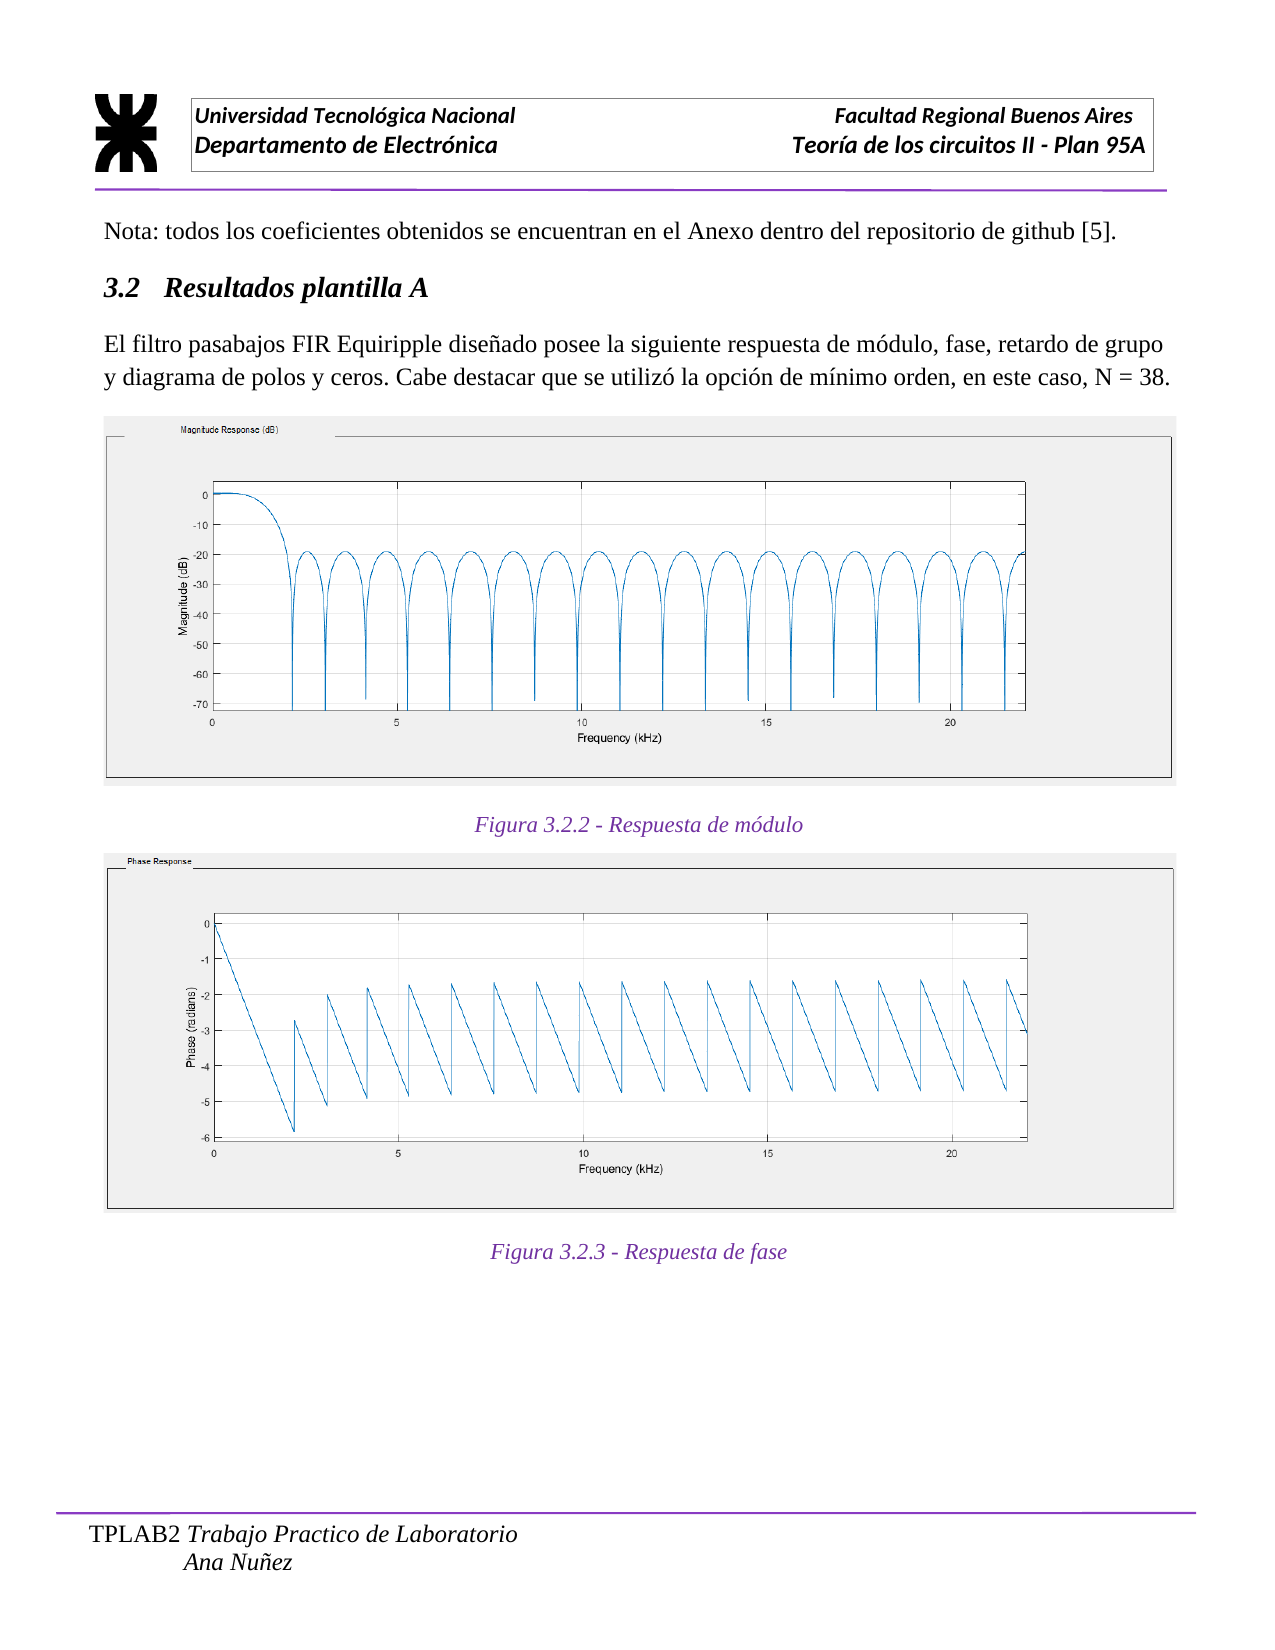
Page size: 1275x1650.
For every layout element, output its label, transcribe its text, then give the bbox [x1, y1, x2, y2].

picture [103, 853, 1177, 1213]
text Nota: todos los coeficientes obtenidos se encuentran en el Anexo dentro del repositorio de github [5]. [103, 216, 1176, 245]
picture [103, 416, 1177, 786]
picture [95, 94, 157, 172]
subtitle Resultados plantilla A [103, 270, 1176, 303]
text El filtro pasabajos FIR Equiripple diseñado posee la siguiente respuesta de módulo, fase, retardo de grupo y diagrama de polos y ceros. Cabe destacar que se utilizó la opción de mínimo orden, en este caso, N = 38. [103, 329, 1176, 391]
